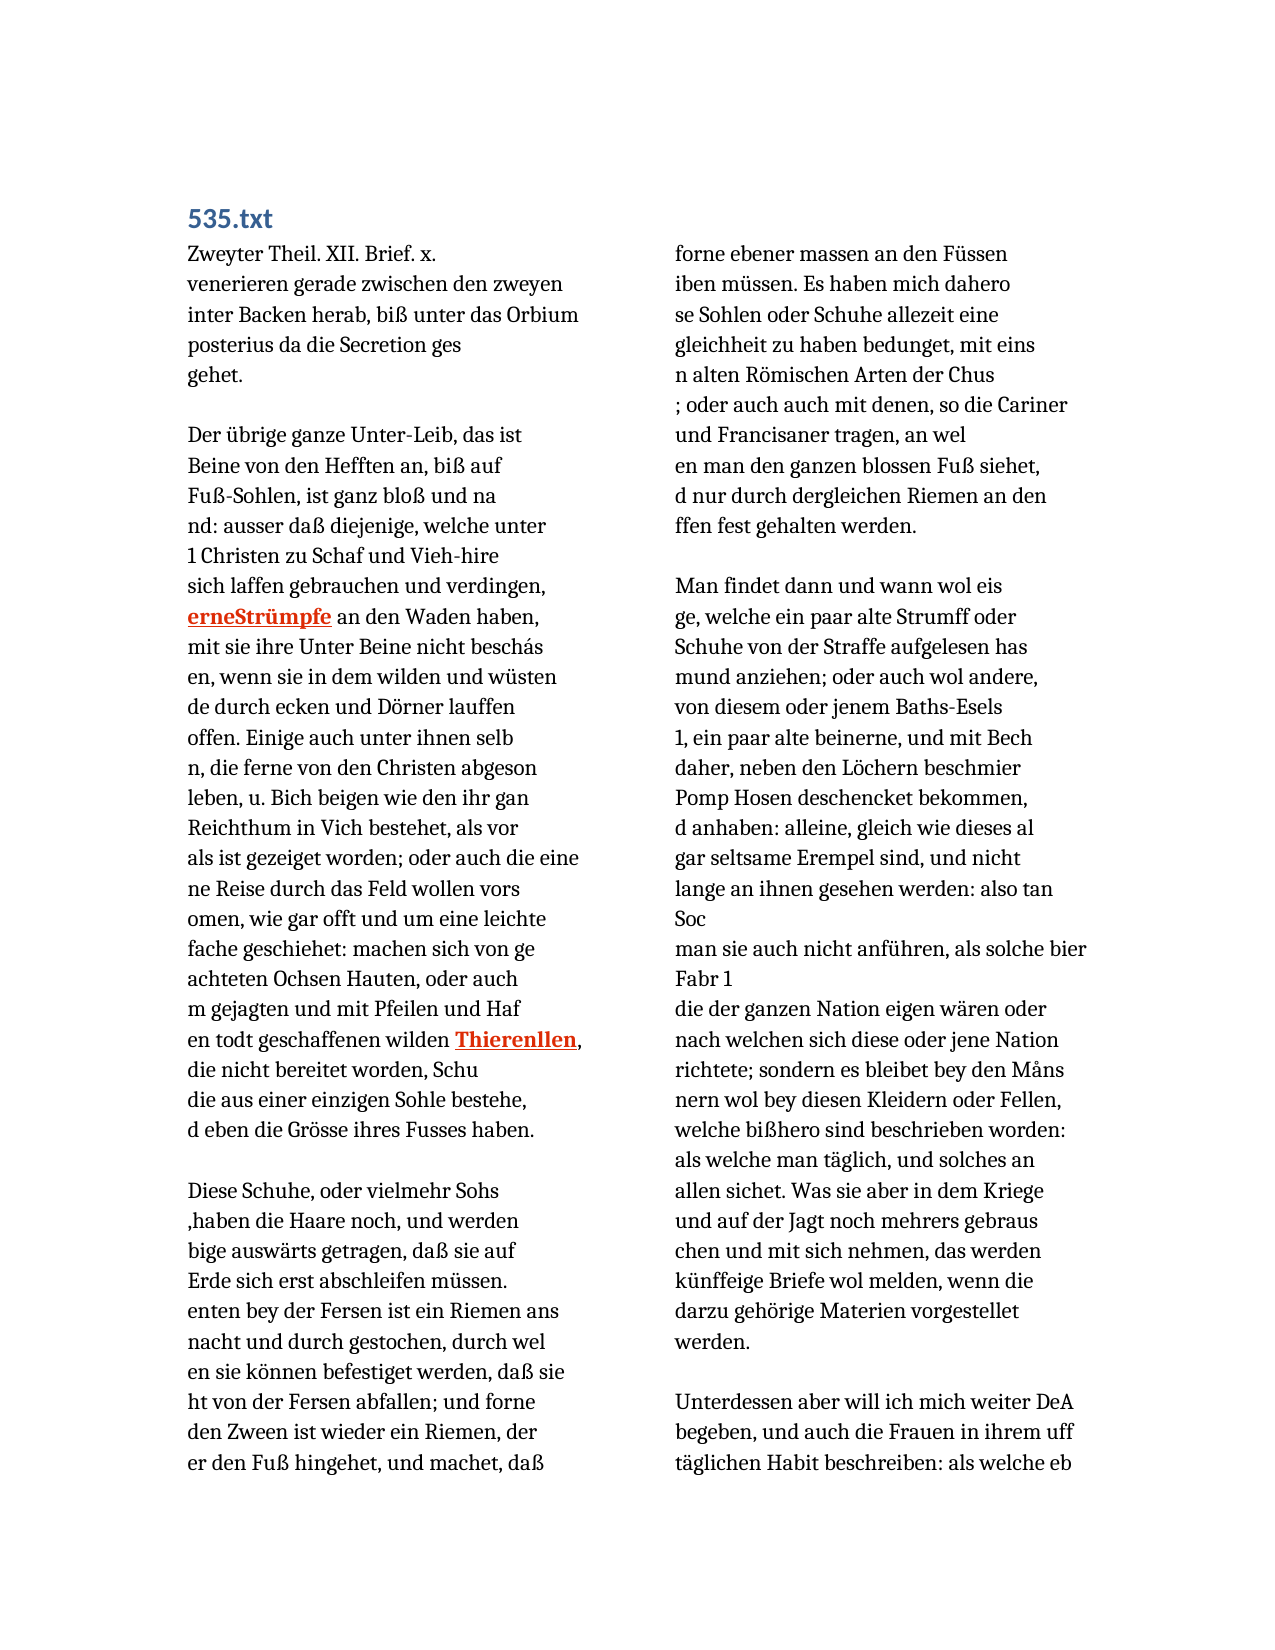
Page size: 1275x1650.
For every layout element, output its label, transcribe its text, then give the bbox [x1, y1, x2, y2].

subtitle 535.txt [187, 200, 600, 236]
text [187, 241, 600, 1476]
